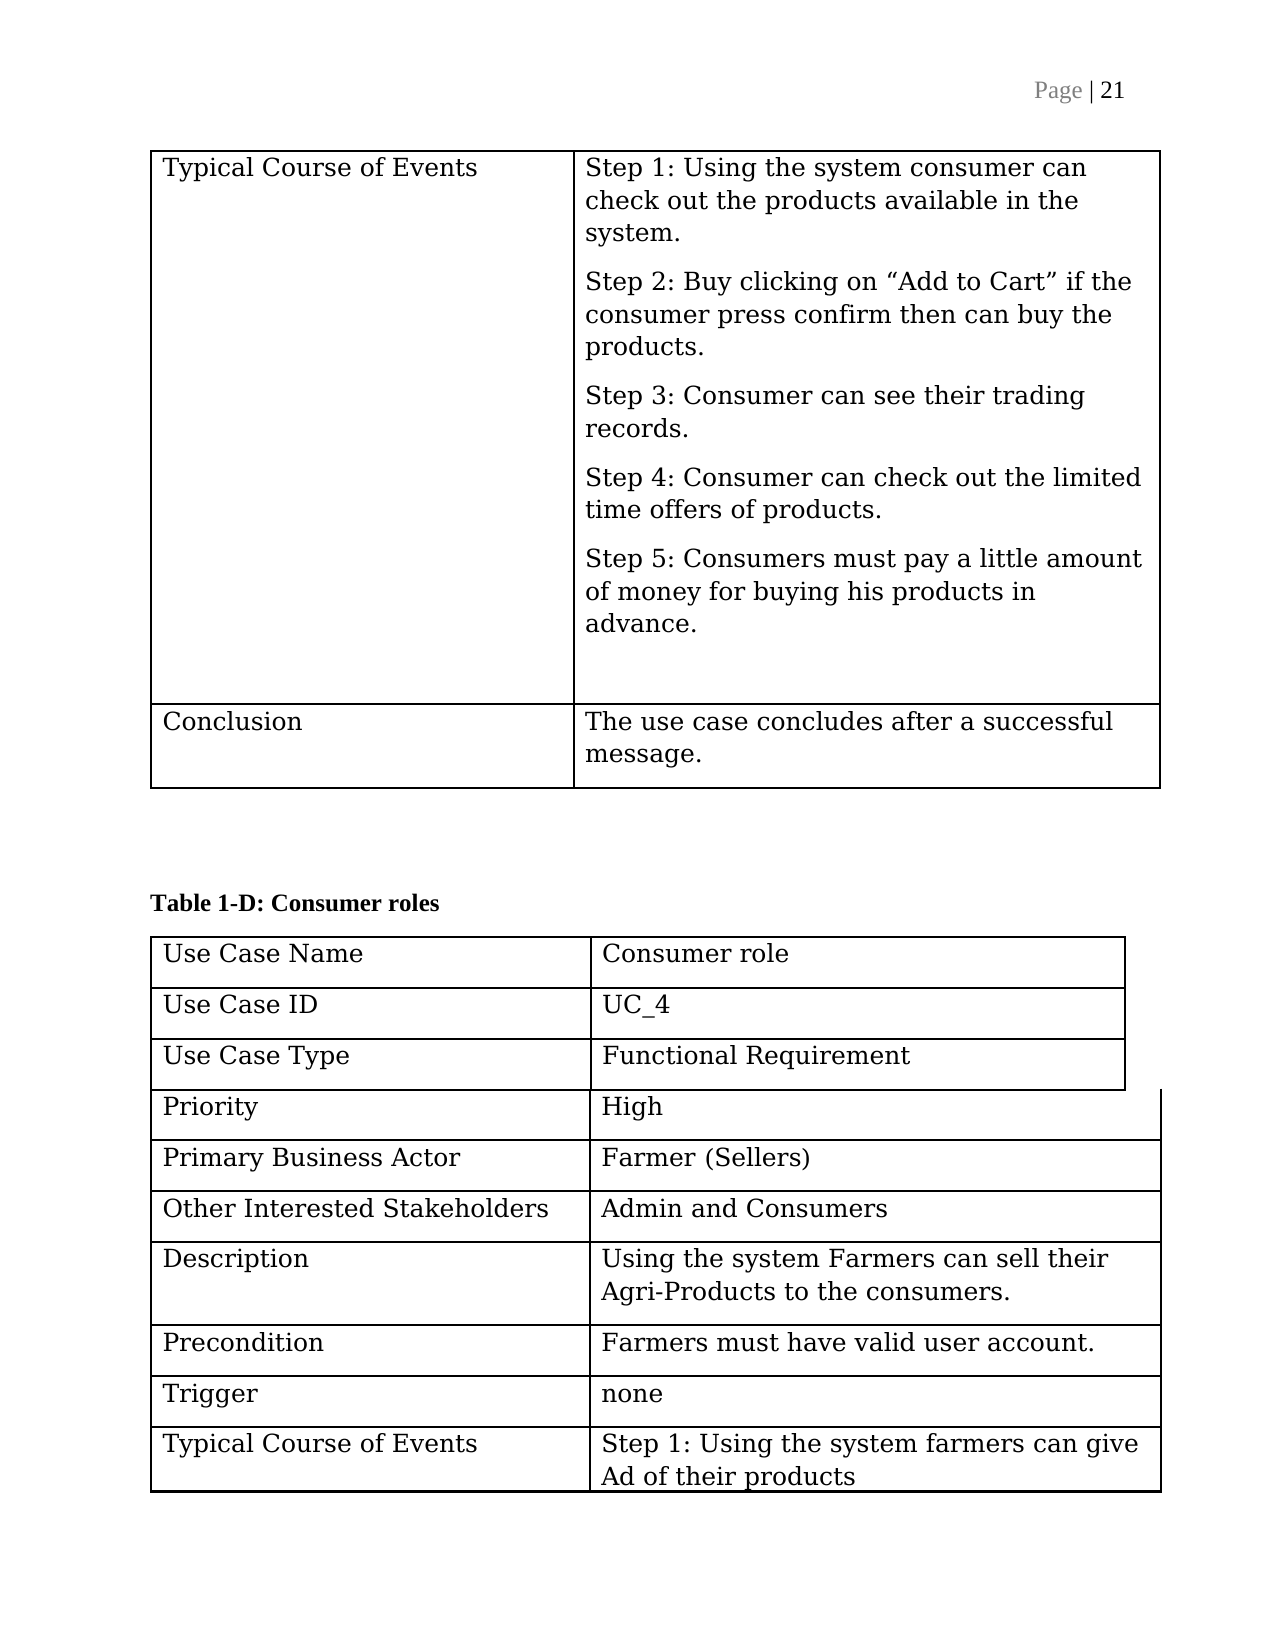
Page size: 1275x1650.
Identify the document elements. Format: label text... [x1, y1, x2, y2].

table_cell Use Case ID [152, 989, 590, 1038]
table_cell Other Interested Stakeholders [152, 1192, 589, 1241]
table_cell UC_4 [592, 989, 1124, 1038]
table_cell none [591, 1377, 1160, 1426]
table_cell Precondition [152, 1326, 589, 1375]
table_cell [591, 1428, 1160, 1490]
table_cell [152, 1428, 589, 1490]
table_cell Primary Business Actor [152, 1141, 589, 1190]
table_cell High [591, 1089, 1160, 1139]
table_cell Priority [152, 1091, 589, 1139]
table_cell The use case concludes after a successful message. [575, 705, 1159, 787]
table_cell Description [152, 1243, 589, 1324]
table_header Use Case Name [152, 938, 590, 987]
text Table 1-D: Consumer roles [150, 888, 1125, 917]
table_cell Admin and Consumers [591, 1192, 1160, 1241]
table_cell Farmers must have valid user account. [591, 1326, 1160, 1375]
table_cell Typical Course of Events [152, 152, 573, 703]
table_cell Step 1: Using the system consumer can check out the products available in the system. Step 2: Buy clicking on “Add to Cart” if the consumer press confirm then can buy the products. Step 3: Consumer can see their trading records. Step 4: Consumer can check out the limited time offers of products. Step 5: Consumers must pay a little amount of money for buying his products in advance. [575, 152, 1159, 703]
table_cell Using the system Farmers can sell their Agri-Products to the consumers. [591, 1243, 1160, 1324]
table_cell Use Case Type [152, 1040, 590, 1088]
table_cell Functional Requirement [592, 1040, 1124, 1088]
table_cell Farmer (Sellers) [591, 1141, 1160, 1190]
table_header Consumer role [592, 938, 1124, 987]
table_cell Trigger [152, 1377, 589, 1426]
table_cell Conclusion [152, 705, 573, 787]
